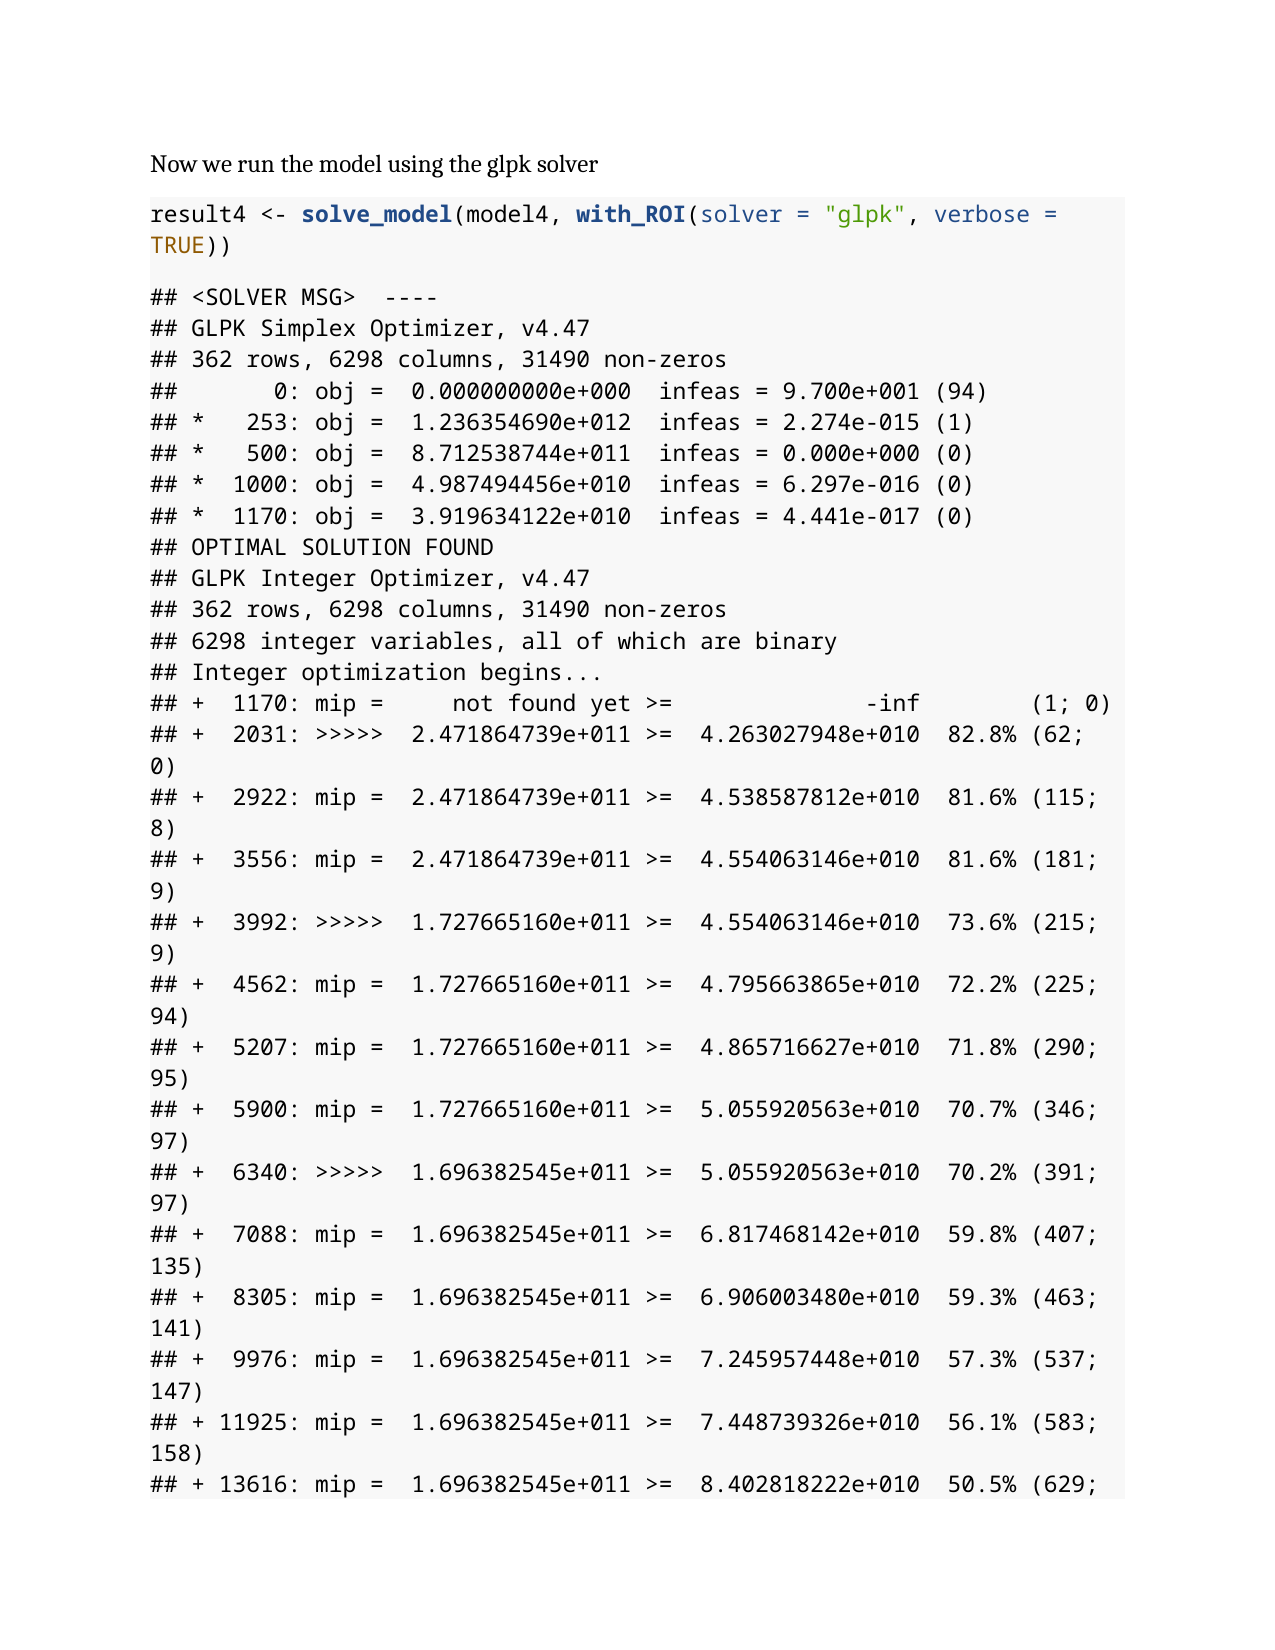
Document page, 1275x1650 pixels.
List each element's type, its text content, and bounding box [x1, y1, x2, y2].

text Now we run the model using the glpk solver [150, 150, 1125, 179]
text result4 <- solve_model(model4, with_ROI(solver = "glpk", verbose = TRUE)) [150, 197, 1125, 260]
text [150, 281, 1125, 1499]
